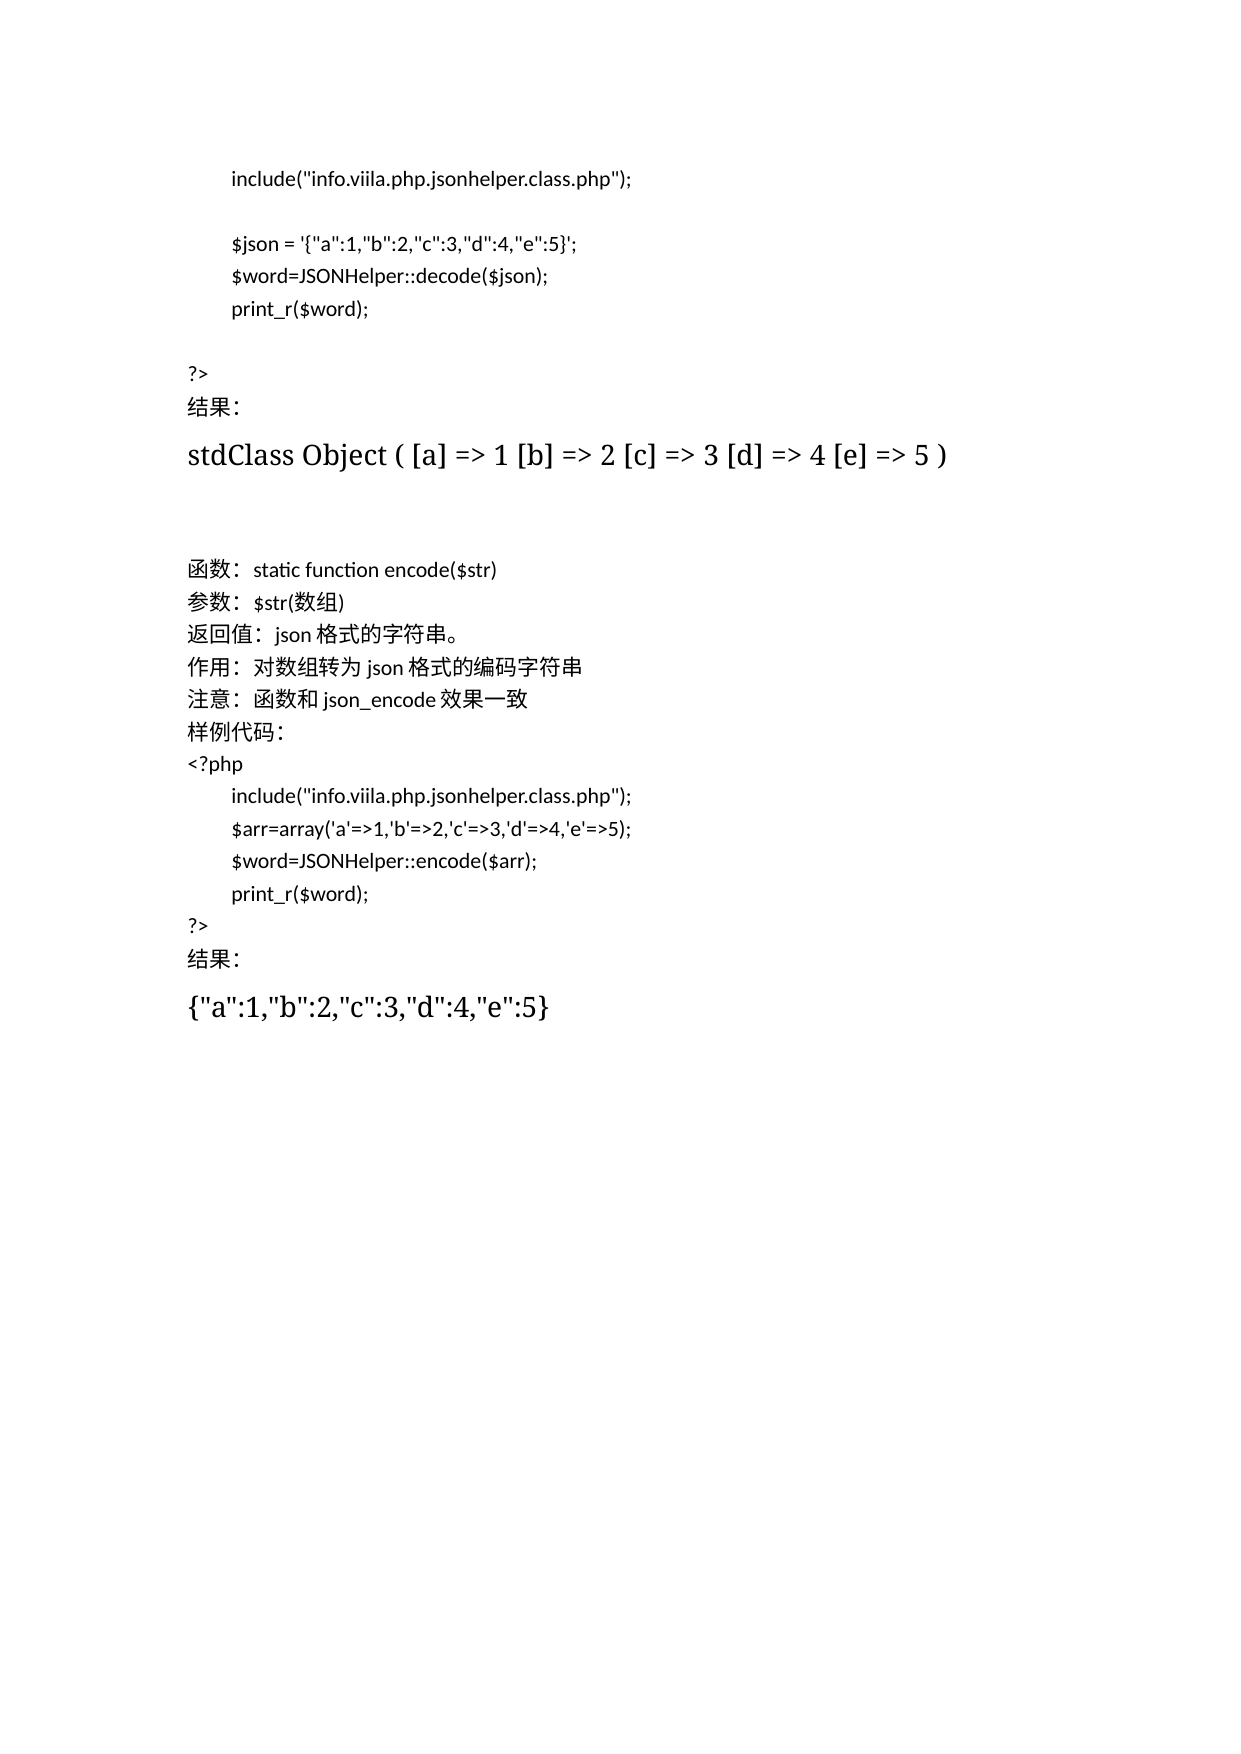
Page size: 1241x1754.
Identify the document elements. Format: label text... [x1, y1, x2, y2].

text print_r($word); [187, 292, 1053, 324]
text $json = '{"a":1,"b":2,"c":3,"d":4,"e":5}'; [187, 227, 1053, 259]
text include("info.viila.php.jsonhelper.class.php"); [187, 779, 1053, 812]
text 样例代码： [187, 714, 1053, 747]
text print_r($word); [187, 877, 1053, 909]
text 参数：$str(数组) [187, 584, 1053, 617]
text $word=JSONHelper::encode($arr); [187, 844, 1053, 877]
text 作用：对数组转为json格式的编码字符串 [187, 649, 1053, 682]
text <?php [187, 747, 1053, 779]
text 结果： [187, 942, 1053, 974]
text include("info.viila.php.jsonhelper.class.php"); [187, 162, 1053, 194]
text 函数：static function encode($str) [187, 552, 1053, 584]
text $arr=array('a'=>1,'b'=>2,'c'=>3,'d'=>4,'e'=>5); [187, 812, 1053, 844]
text 注意：函数和json_encode效果一致 [187, 682, 1053, 714]
text stdClass Object ( [a] => 1 [b] => 2 [c] => 3 [d] => 4 [e] => 5 ) [187, 422, 1053, 487]
text ?> [187, 909, 1053, 942]
text {"a":1,"b":2,"c":3,"d":4,"e":5} [187, 974, 1053, 1039]
text $word=JSONHelper::decode($json); [187, 259, 1053, 292]
text 结果： [187, 389, 1053, 422]
text ?> [187, 357, 1053, 389]
text 返回值：json格式的字符串。 [187, 617, 1053, 649]
